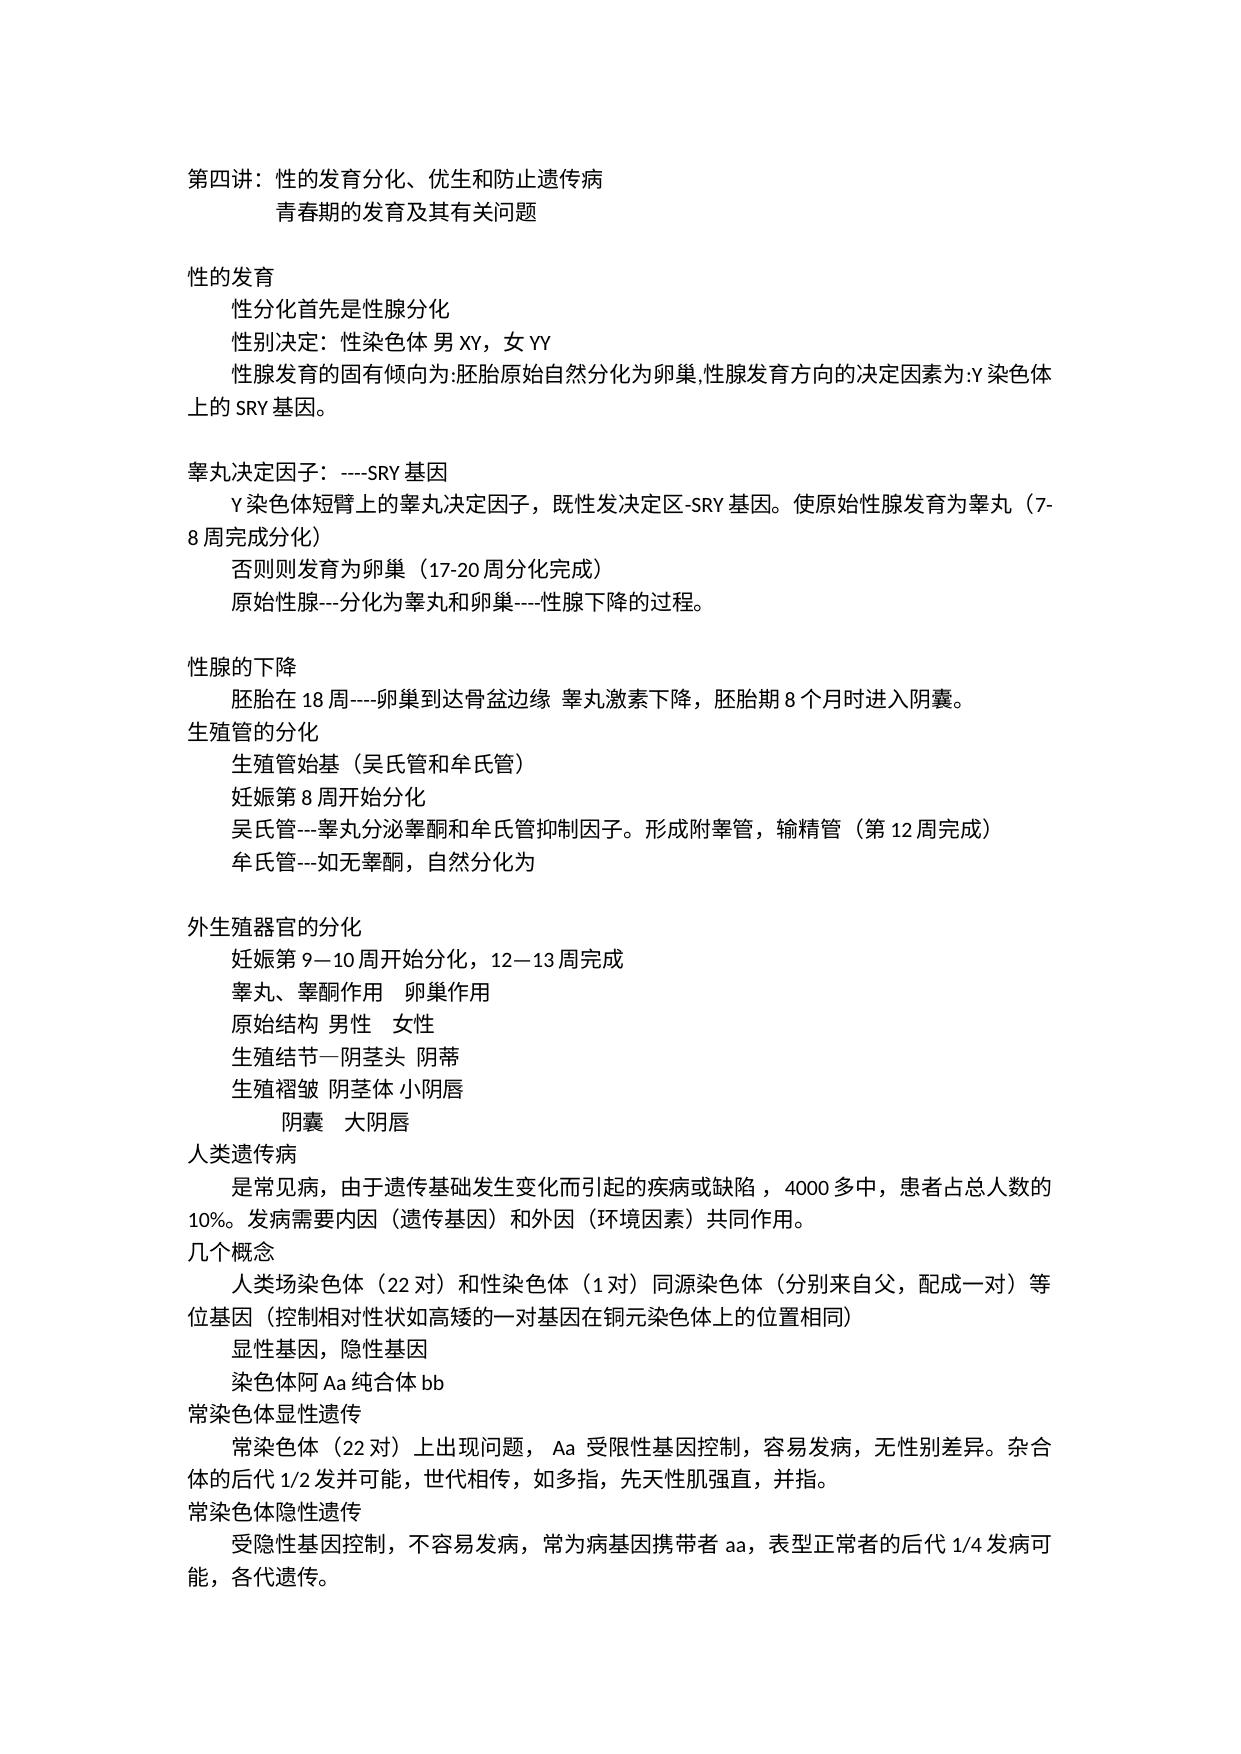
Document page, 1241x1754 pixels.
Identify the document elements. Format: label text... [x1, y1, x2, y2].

text 人类场染色体（22对）和性染色体（1对）同源染色体（分别来自父，配成一对）等位基因（控制相对性状如高矮的一对基因在铜元染色体上的位置相同） [187, 1267, 1053, 1332]
text 妊娠第8周开始分化 [187, 779, 1053, 812]
text 性腺的下降 [187, 649, 1053, 682]
text 生殖褶皱 阴茎体 小阴唇 [187, 1072, 1053, 1104]
text 原始结构 男性 女性 [187, 1007, 1053, 1039]
text 常染色体（22对）上出现问题， Aa 受限性基因控制，容易发病，无性别差异。杂合体的后代1/2发并可能，世代相传，如多指，先天性肌强直，并指。 [187, 1429, 1053, 1494]
text Y染色体短臂上的睾丸决定因子，既性发决定区-SRY基因。使原始性腺发育为睾丸（7-8周完成分化） [187, 487, 1053, 552]
text 几个概念 [187, 1234, 1053, 1267]
text 外生殖器官的分化 [187, 909, 1053, 942]
text 睾丸、睾酮作用 卵巢作用 [187, 974, 1053, 1007]
text 显性基因，隐性基因 [187, 1332, 1053, 1364]
text 常染色体显性遗传 [187, 1397, 1053, 1429]
text 阴囊 大阴唇 [187, 1104, 1053, 1137]
text 青春期的发育及其有关问题 [187, 194, 1053, 227]
text 第四讲：性的发育分化、优生和防止遗传病 [187, 162, 1053, 194]
text 性别决定：性染色体 男XY，女YY [187, 324, 1053, 357]
text 受隐性基因控制，不容易发病，常为病基因携带者aa，表型正常者的后代1/4发病可能，各代遗传。 [187, 1527, 1053, 1592]
text 性的发育 [187, 259, 1053, 292]
text 是常见病，由于遗传基础发生变化而引起的疾病或缺陷 ，4000多中，患者占总人数的10%。发病需要内因（遗传基因）和外因（环境因素）共同作用。 [187, 1169, 1053, 1234]
text 生殖管始基（吴氏管和牟氏管） [187, 747, 1053, 779]
text 妊娠第9—10周开始分化，12—13周完成 [187, 942, 1053, 974]
text 生殖结节—阴茎头 阴蒂 [187, 1039, 1053, 1072]
text 生殖管的分化 [187, 714, 1053, 747]
text 胚胎在18周----卵巢到达骨盆边缘 睾丸激素下降，胚胎期8个月时进入阴囊。 [187, 682, 1053, 714]
text 牟氏管---如无睾酮，自然分化为 [187, 844, 1053, 877]
text 吴氏管---睾丸分泌睾酮和牟氏管抑制因子。形成附睾管，输精管（第12周完成） [187, 812, 1053, 844]
text 性腺发育的固有倾向为:胚胎原始自然分化为卵巢,性腺发育方向的决定因素为:Y染色体上的SRY基因。 [187, 357, 1053, 422]
text 染色体阿Aa 纯合体bb [187, 1364, 1053, 1397]
text 原始性腺---分化为睾丸和卵巢----性腺下降的过程。 [187, 584, 1053, 617]
text 人类遗传病 [187, 1137, 1053, 1169]
text 否则则发育为卵巢（17-20周分化完成） [187, 552, 1053, 584]
text 常染色体隐性遗传 [187, 1494, 1053, 1527]
text 睾丸决定因子：----SRY基因 [187, 454, 1053, 487]
text 性分化首先是性腺分化 [187, 292, 1053, 324]
